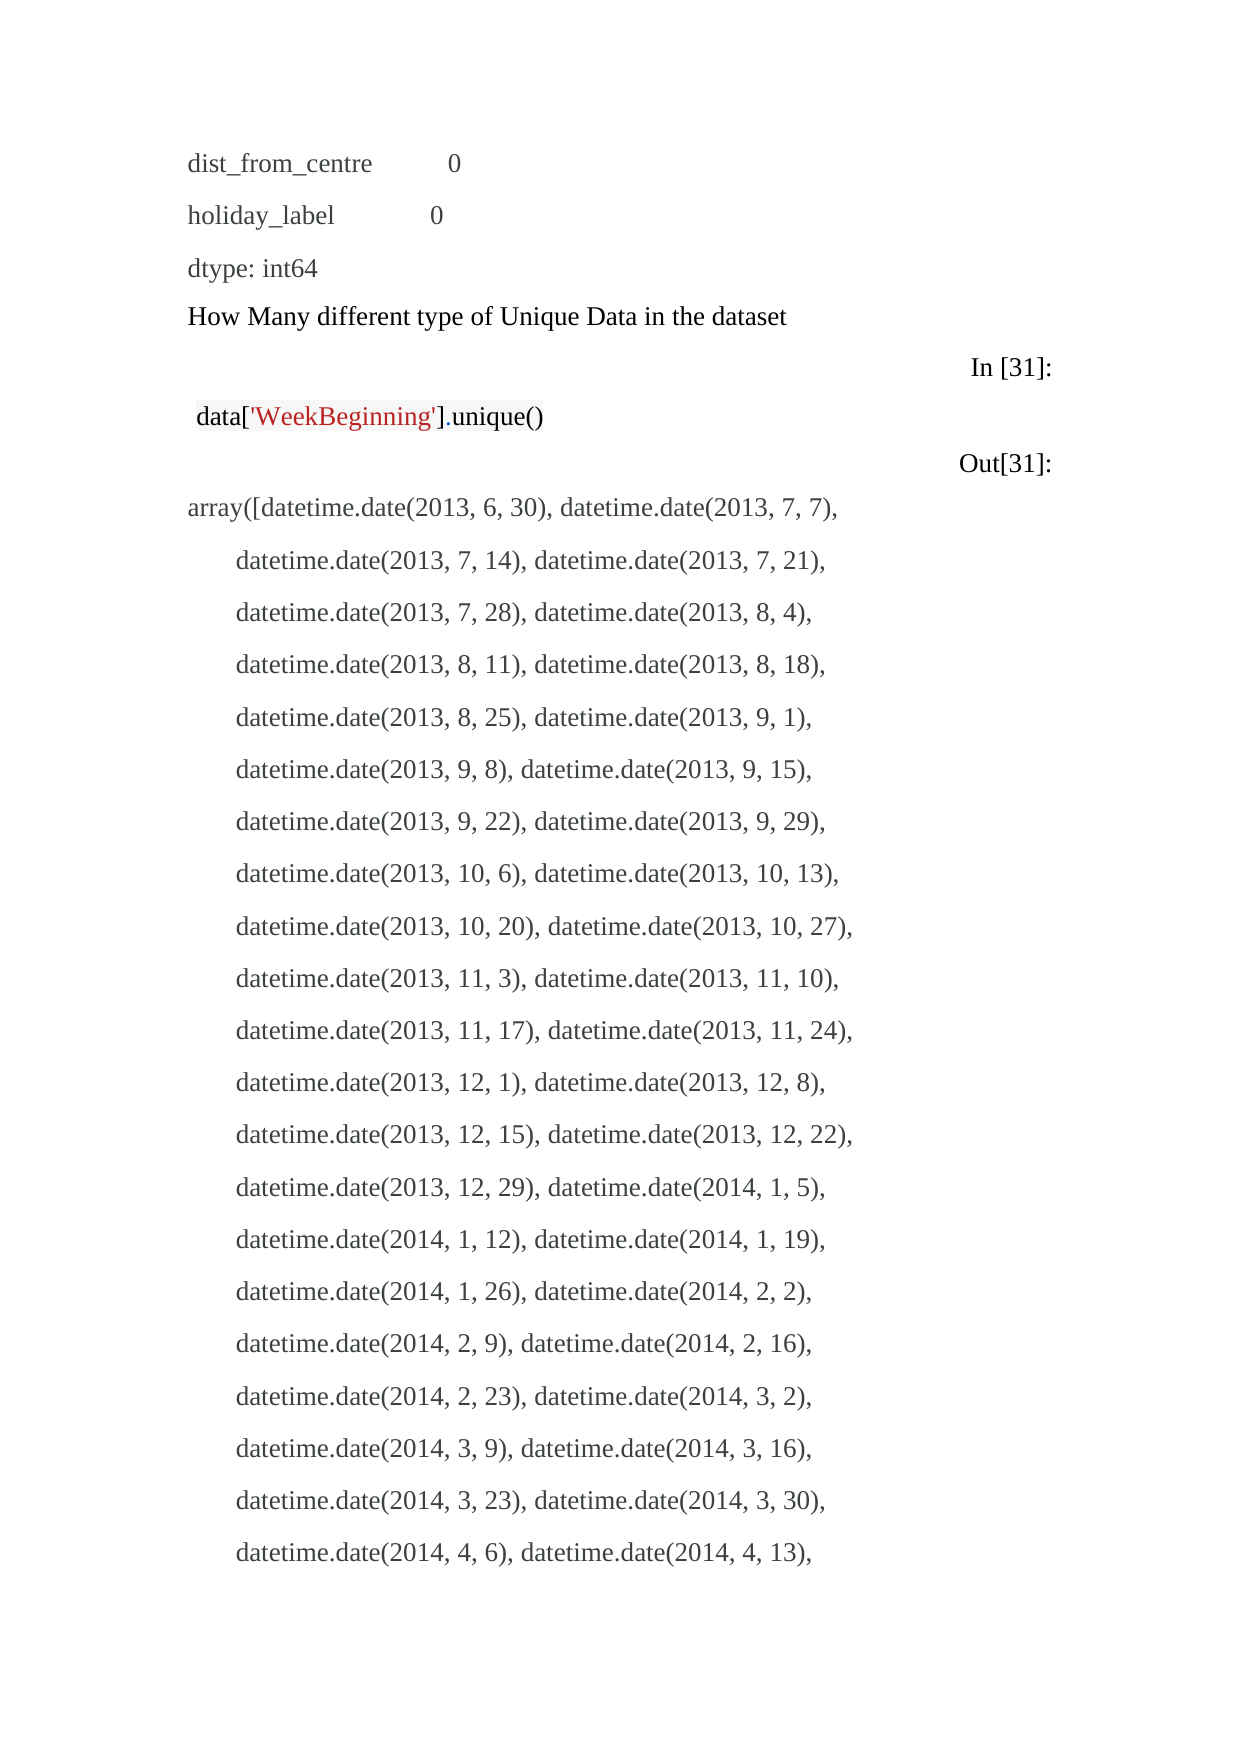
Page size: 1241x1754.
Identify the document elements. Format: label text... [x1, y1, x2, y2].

text datetime.date(2013, 7, 14), datetime.date(2013, 7, 21), [236, 544, 856, 576]
text datetime.date(2013, 8, 11), datetime.date(2013, 8, 18), [236, 648, 856, 680]
text In [31]: [970, 351, 1073, 382]
text datetime.date(2013, 11, 3), datetime.date(2013, 11, 10), [236, 962, 856, 993]
text data['WeekBeginning'].unique() array([datetime.date(2013, 6, 30), datetime.date(2013, 7, 7), [187, 339, 838, 523]
text datetime.date(2014, 2, 9), datetime.date(2014, 2, 16), [236, 1327, 856, 1358]
text datetime.date(2014, 3, 23), datetime.date(2014, 3, 30), [236, 1484, 856, 1515]
text datetime.date(2013, 9, 8), datetime.date(2013, 9, 15), [236, 753, 856, 784]
text datetime.date(2013, 11, 17), datetime.date(2013, 11, 24), [236, 1014, 856, 1045]
text datetime.date(2014, 4, 6), datetime.date(2014, 4, 13), [236, 1536, 856, 1567]
text datetime.date(2014, 1, 12), datetime.date(2014, 1, 19), [236, 1223, 856, 1254]
text datetime.date(2013, 8, 25), datetime.date(2013, 9, 1), [236, 701, 856, 732]
text datetime.date(2013, 12, 1), datetime.date(2013, 12, 8), [236, 1066, 856, 1097]
text holiday_label 0 [187, 199, 856, 230]
text dist_from_centre 0 [187, 147, 856, 178]
text dtype: int64 [187, 252, 856, 283]
text datetime.date(2013, 10, 6), datetime.date(2013, 10, 13), [236, 857, 856, 889]
text datetime.date(2013, 10, 20), datetime.date(2013, 10, 27), [236, 909, 856, 941]
text datetime.date(2013, 7, 28), datetime.date(2013, 8, 4), [236, 596, 856, 628]
text datetime.date(2013, 9, 22), datetime.date(2013, 9, 29), [236, 805, 856, 836]
text Out[31]: [959, 448, 1073, 479]
text How Many different type of Unique Data in the dataset [187, 300, 856, 331]
text datetime.date(2014, 2, 23), datetime.date(2014, 3, 2), [236, 1380, 856, 1411]
text datetime.date(2014, 3, 9), datetime.date(2014, 3, 16), [236, 1432, 856, 1463]
text datetime.date(2013, 12, 29), datetime.date(2014, 1, 5), [236, 1171, 856, 1202]
text datetime.date(2014, 1, 26), datetime.date(2014, 2, 2), [236, 1275, 856, 1306]
text datetime.date(2013, 12, 15), datetime.date(2013, 12, 22), [236, 1119, 856, 1150]
